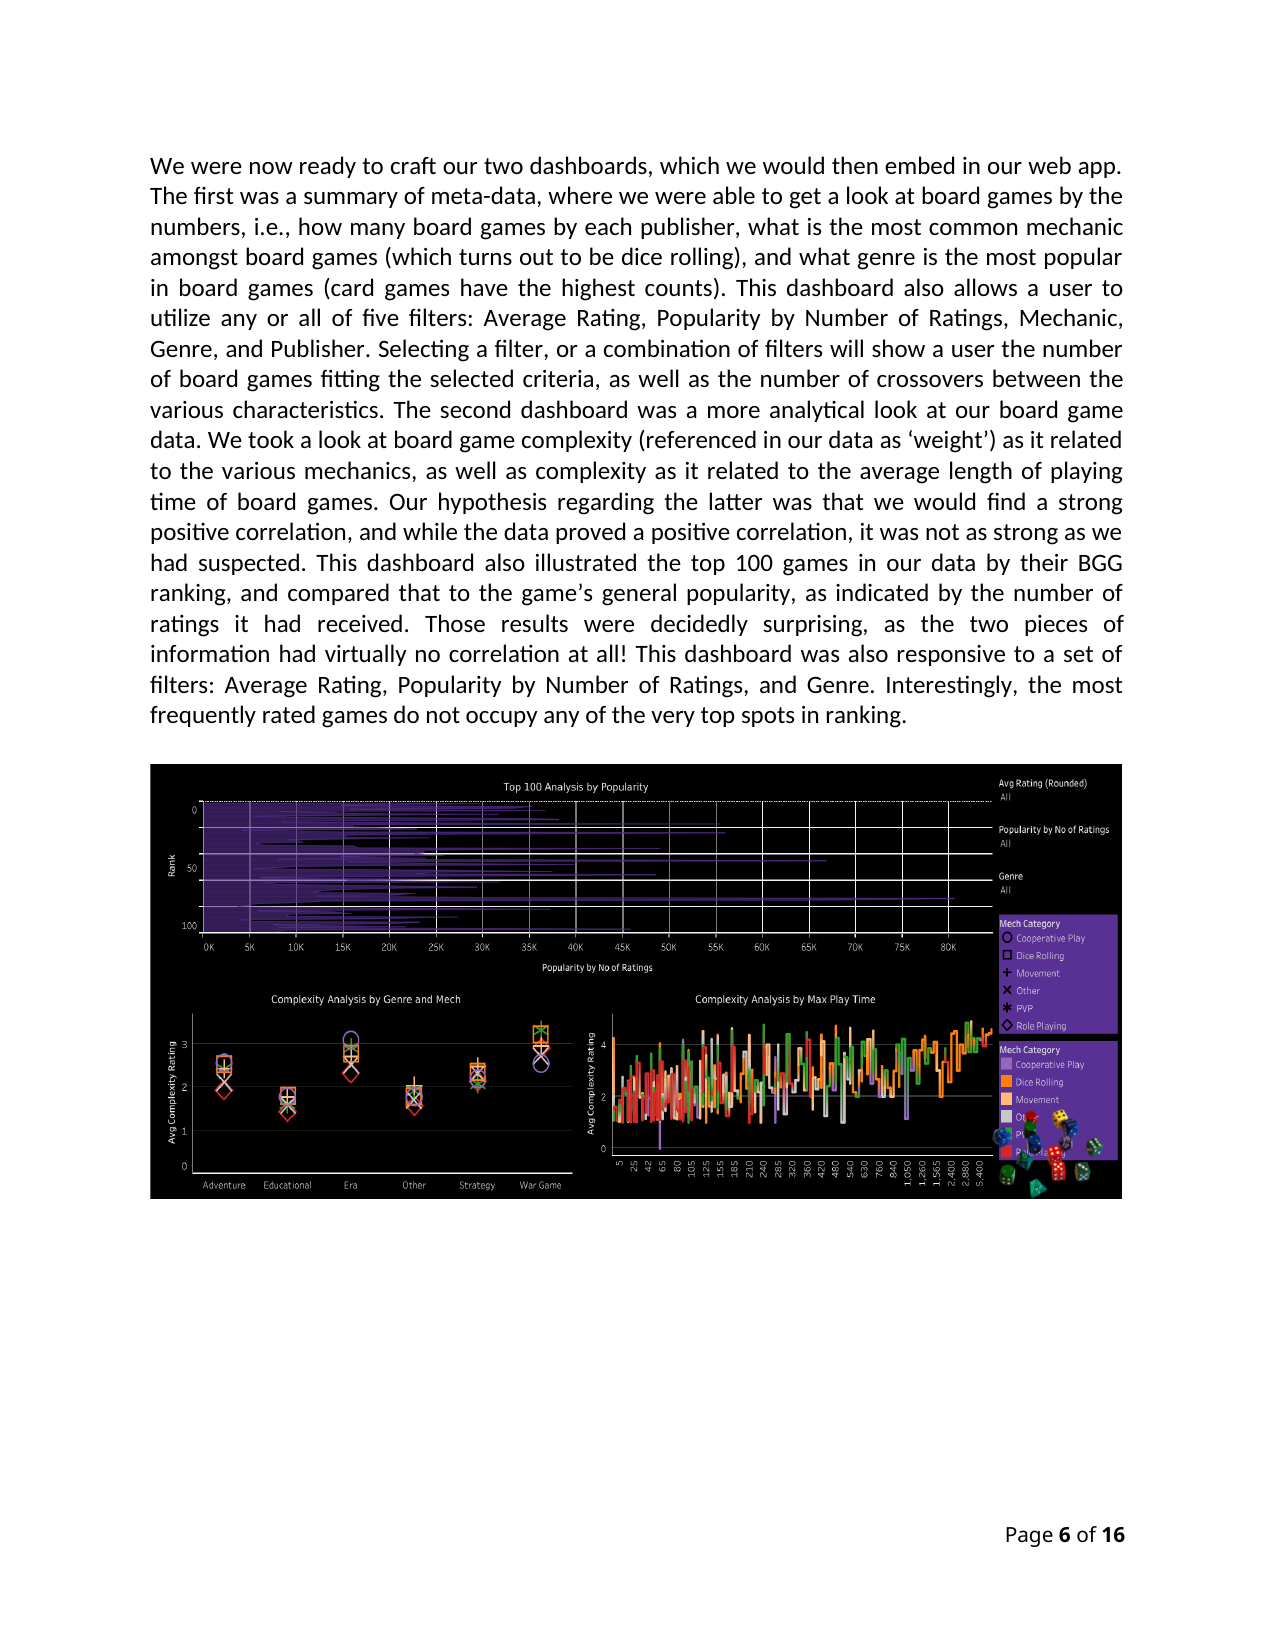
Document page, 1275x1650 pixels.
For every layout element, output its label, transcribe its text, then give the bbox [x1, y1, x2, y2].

picture [150, 764, 1122, 1199]
text We were now ready to craft our two dashboards, which we would then embed in our web app. The first was a summary of meta-data, where we were able to get a look at board games by the numbers, i.e., how many board games by each publisher, what is the most common mechanic amongst board games (which turns out to be dice rolling), and what genre is the most popular in board games (card games have the highest counts). This dashboard also allows a user to utilize any or all of five filters: Average Rating, Popularity by Number of Ratings, Mechanic, Genre, and Publisher. Selecting a filter, or a combination of filters will show a user the number of board games fitting the selected criteria, as well as the number of crossovers between the various characteristics. The second dashboard was a more analytical look at our board game data. We took a look at board game complexity (referenced in our data as ‘weight’) as it related to the various mechanics, as well as complexity as it related to the average length of playing time of board games. Our hypothesis regarding the latter was that we would find a strong positive correlation, and while the data proved a positive correlation, it was not as strong as we had suspected. This dashboard also illustrated the top 100 games in our data by their BGG ranking, and compared that to the game’s general popularity, as indicated by the number of ratings it had received. Those results were decidedly surprising, as the two pieces of information had virtually no correlation at all! This dashboard was also responsive to a set of filters: Average Rating, Popularity by Number of Ratings, and Genre. Interestingly, the most frequently rated games do not occupy any of the very top spots in ranking. [150, 150, 1125, 730]
